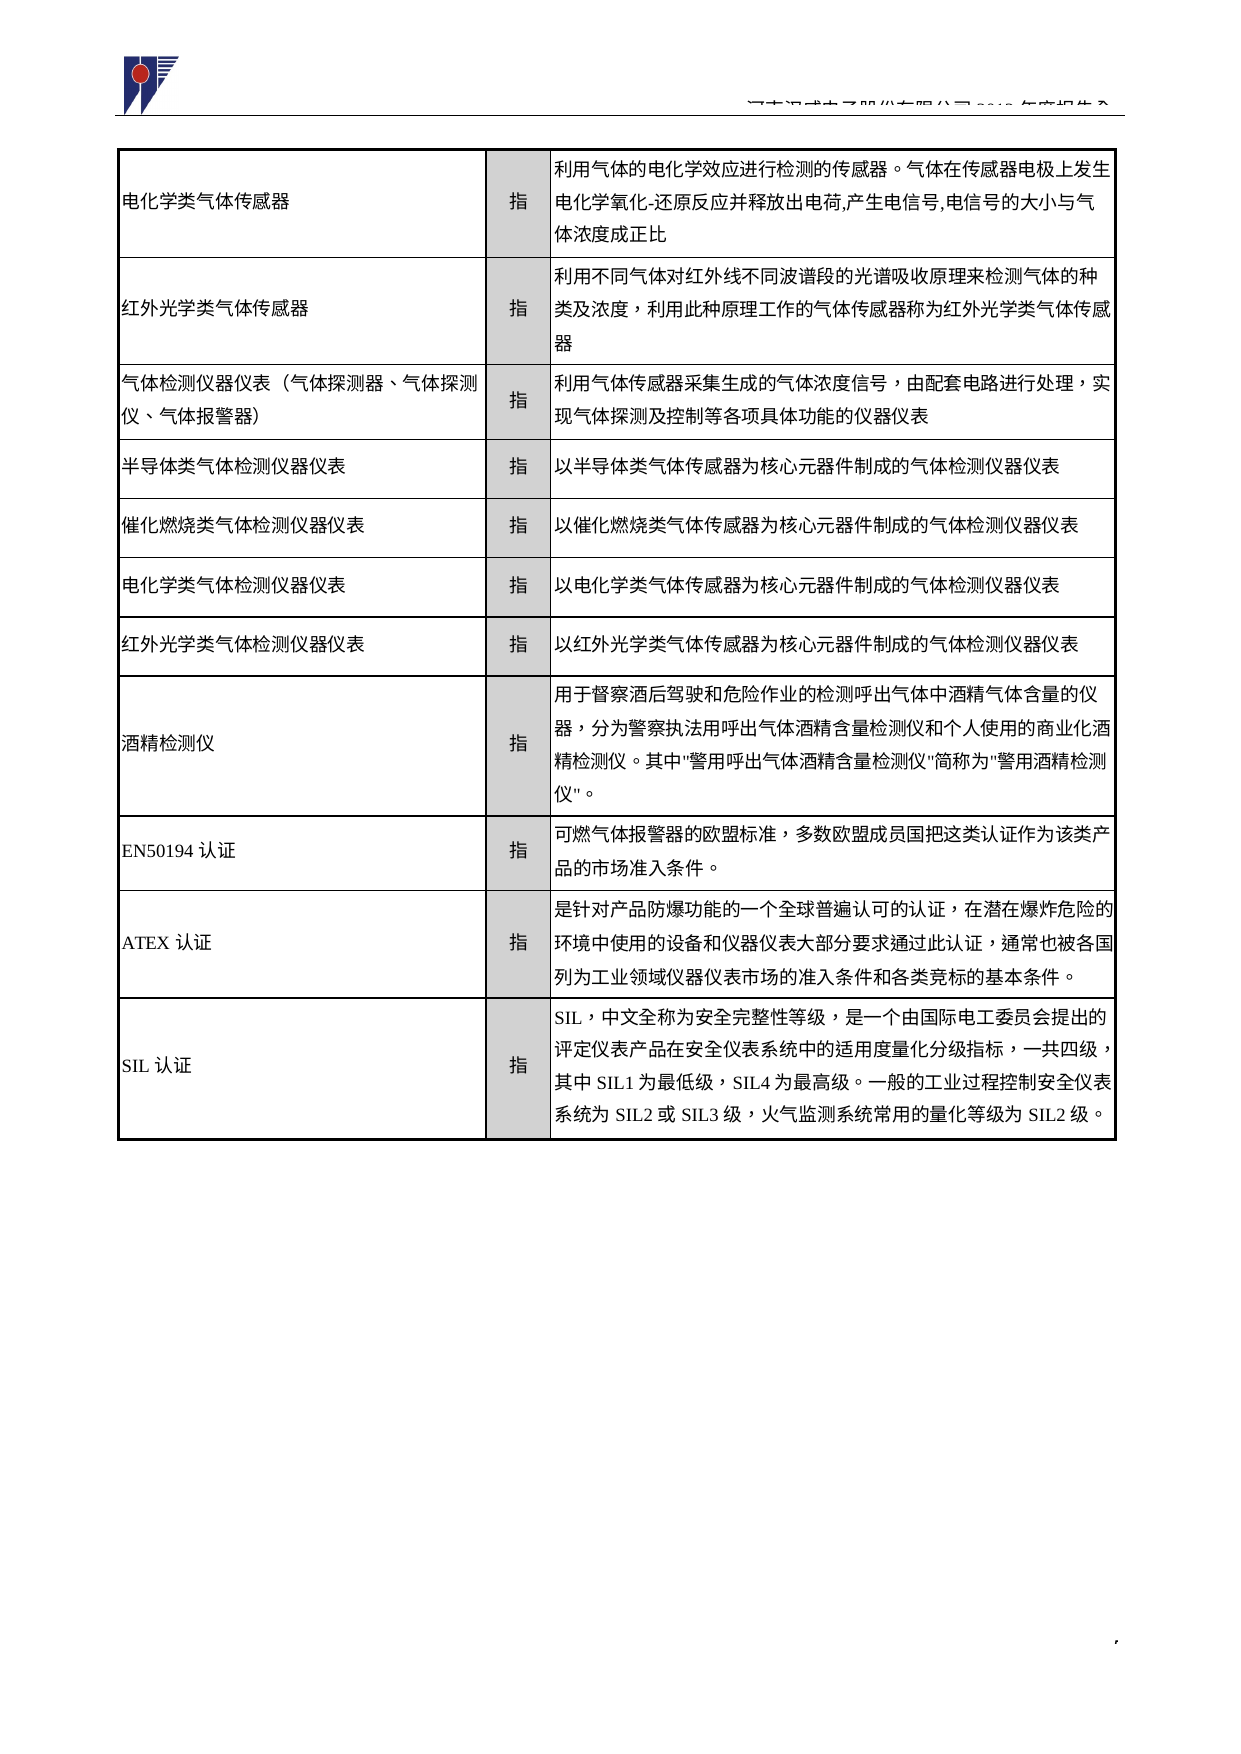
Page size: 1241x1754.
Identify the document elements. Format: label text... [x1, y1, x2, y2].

table_cell 电化学类气体检测仪器仪表 [120, 558, 485, 616]
table_cell SIL 认证 [120, 999, 485, 1138]
table_cell EN50194 认证 [120, 817, 485, 890]
table_cell 指 [487, 891, 550, 997]
table_cell 指 [487, 817, 550, 890]
table_cell 指 [487, 440, 550, 498]
table_cell 指 [487, 258, 550, 364]
table_cell 半导体类气体检测仪器仪表 [120, 440, 485, 498]
table_cell 指 [487, 999, 550, 1138]
table_cell 指 [487, 677, 550, 815]
table_cell 以半导体类气体传感器为核心元器件制成的气体检测仪器仪表 [551, 440, 1114, 498]
table_cell SIL，中文全称为安全完整性等级，是一个由国际电工委员会提出的 评定仪表产品在安全仪表系统中的适用度量化分级指标，一共四级， 其中 SIL1 为最低级，SIL4 为最高级。一般的工业过程控制安全仪表 系统为 SIL2 或 SIL3 级，火气监测系统常用的量化等级为 SIL2 级。 [551, 999, 1114, 1138]
table_header 指 [487, 151, 550, 256]
table_cell 指 [487, 499, 550, 557]
table_cell 气体检测仪器仪表（气体探测器、气体探测 仪、气体报警器） [120, 365, 485, 439]
table_cell 指 [487, 365, 550, 439]
table_header 利用气体的电化学效应进行检测的传感器。气体在传感器电极上发生 电化学氧化-还原反应并释放出电荷,产生电信号,电信号的大小与气 体浓度成正比 [551, 151, 1114, 256]
table_cell 可燃气体报警器的欧盟标准，多数欧盟成员国把这类认证作为该类产 品的市场准入条件。 [551, 817, 1114, 890]
table_cell 是针对产品防爆功能的一个全球普遍认可的认证，在潜在爆炸危险的 环境中使用的设备和仪器仪表大部分要求通过此认证，通常也被各国 列为工业领域仪器仪表市场的准入条件和各类竞标的基本条件。 [551, 891, 1114, 997]
table_cell 以电化学类气体传感器为核心元器件制成的气体检测仪器仪表 [551, 558, 1114, 616]
table_header 电化学类气体传感器 [120, 151, 485, 256]
table_cell 指 [487, 618, 550, 675]
table_cell 催化燃烧类气体检测仪器仪表 [120, 499, 485, 557]
table_cell 指 [487, 558, 550, 616]
table_cell 以红外光学类气体传感器为核心元器件制成的气体检测仪器仪表 [551, 618, 1114, 675]
picture [124, 50, 179, 115]
table_cell ATEX 认证 [120, 891, 485, 997]
table_cell 利用气体传感器采集生成的气体浓度信号，由配套电路进行处理，实 现气体探测及控制等各项具体功能的仪器仪表 [551, 365, 1114, 439]
table_cell 用于督察酒后驾驶和危险作业的检测呼出气体中酒精气体含量的仪 器，分为警察执法用呼出气体酒精含量检测仪和个人使用的商业化酒 精检测仪。其中"警用呼出气体酒精含量检测仪"简称为"警用酒精检测 仪"。 [551, 677, 1114, 815]
table_cell 酒精检测仪 [120, 677, 485, 815]
table_cell 红外光学类气体检测仪器仪表 [120, 618, 485, 675]
table_cell 以催化燃烧类气体传感器为核心元器件制成的气体检测仪器仪表 [551, 499, 1114, 557]
table_cell 利用不同气体对红外线不同波谱段的光谱吸收原理来检测气体的种 类及浓度，利用此种原理工作的气体传感器称为红外光学类气体传感 器 [551, 258, 1114, 364]
table_cell 红外光学类气体传感器 [120, 258, 485, 364]
